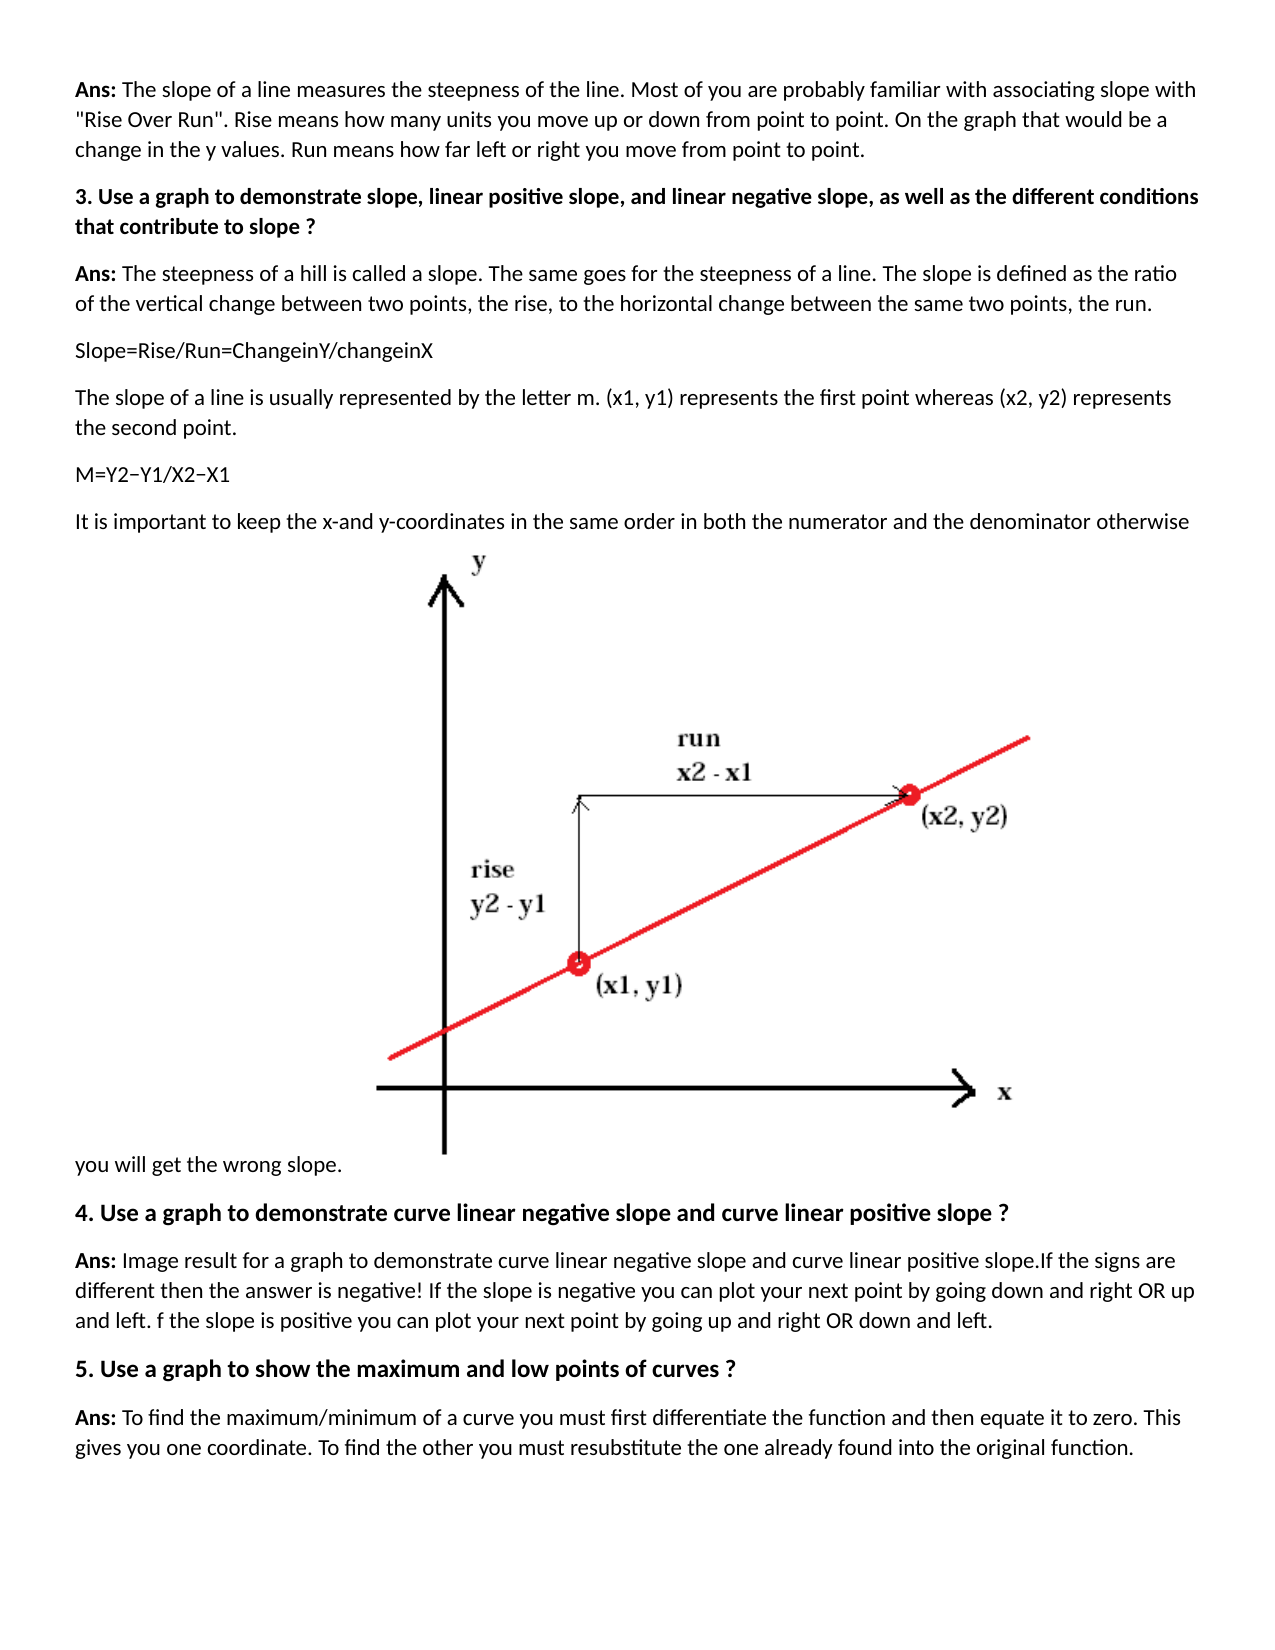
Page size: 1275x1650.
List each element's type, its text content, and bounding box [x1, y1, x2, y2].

text Ans: To find the maximum/minimum of a curve you must first differentiate the function and then equate it to zero. This gives you one coordinate. To find the other you must resubstitute the one already found into the original function. [75, 1403, 1200, 1461]
text 3. Use a graph to demonstrate slope, linear positive slope, and linear negative slope, as well as the different conditions that contribute to slope ? [75, 182, 1200, 241]
text 5. Use a graph to show the maximum and low points of curves ? [75, 1353, 1200, 1384]
text 4. Use a graph to demonstrate curve linear negative slope and curve linear positive slope ? [75, 1197, 1200, 1227]
text Ans: The steepness of a hill is called a slope. The same goes for the steepness of a line. The slope is defined as the ratio of the vertical change between two points, the rise, to the horizontal change between the same two points, the run. [75, 259, 1200, 318]
text The slope of a line is usually represented by the letter m. (x1, y1) represents the first point whereas (x2, y2) represents the second point. [75, 383, 1200, 442]
text Ans: The slope of a line measures the steepness of the line. Most of you are probably familiar with associating slope with "Rise Over Run". Rise means how many units you move up or down from point to point. On the graph that would be a change in the y values. Run means how far left or right you move from point to point. [75, 75, 1200, 163]
text M=Y2−Y1/X2−X1 [75, 460, 1200, 488]
text Ans: Image result for a graph to demonstrate curve linear negative slope and curve linear positive slope.If the signs are different then the answer is negative! If the slope is negative you can plot your next point by going down and right OR up and left. f the slope is positive you can plot your next point by going up and right OR down and left. [75, 1246, 1200, 1335]
picture [347, 537, 1068, 1172]
text Slope=Rise/Run=ChangeinY/changeinX [75, 336, 1200, 364]
